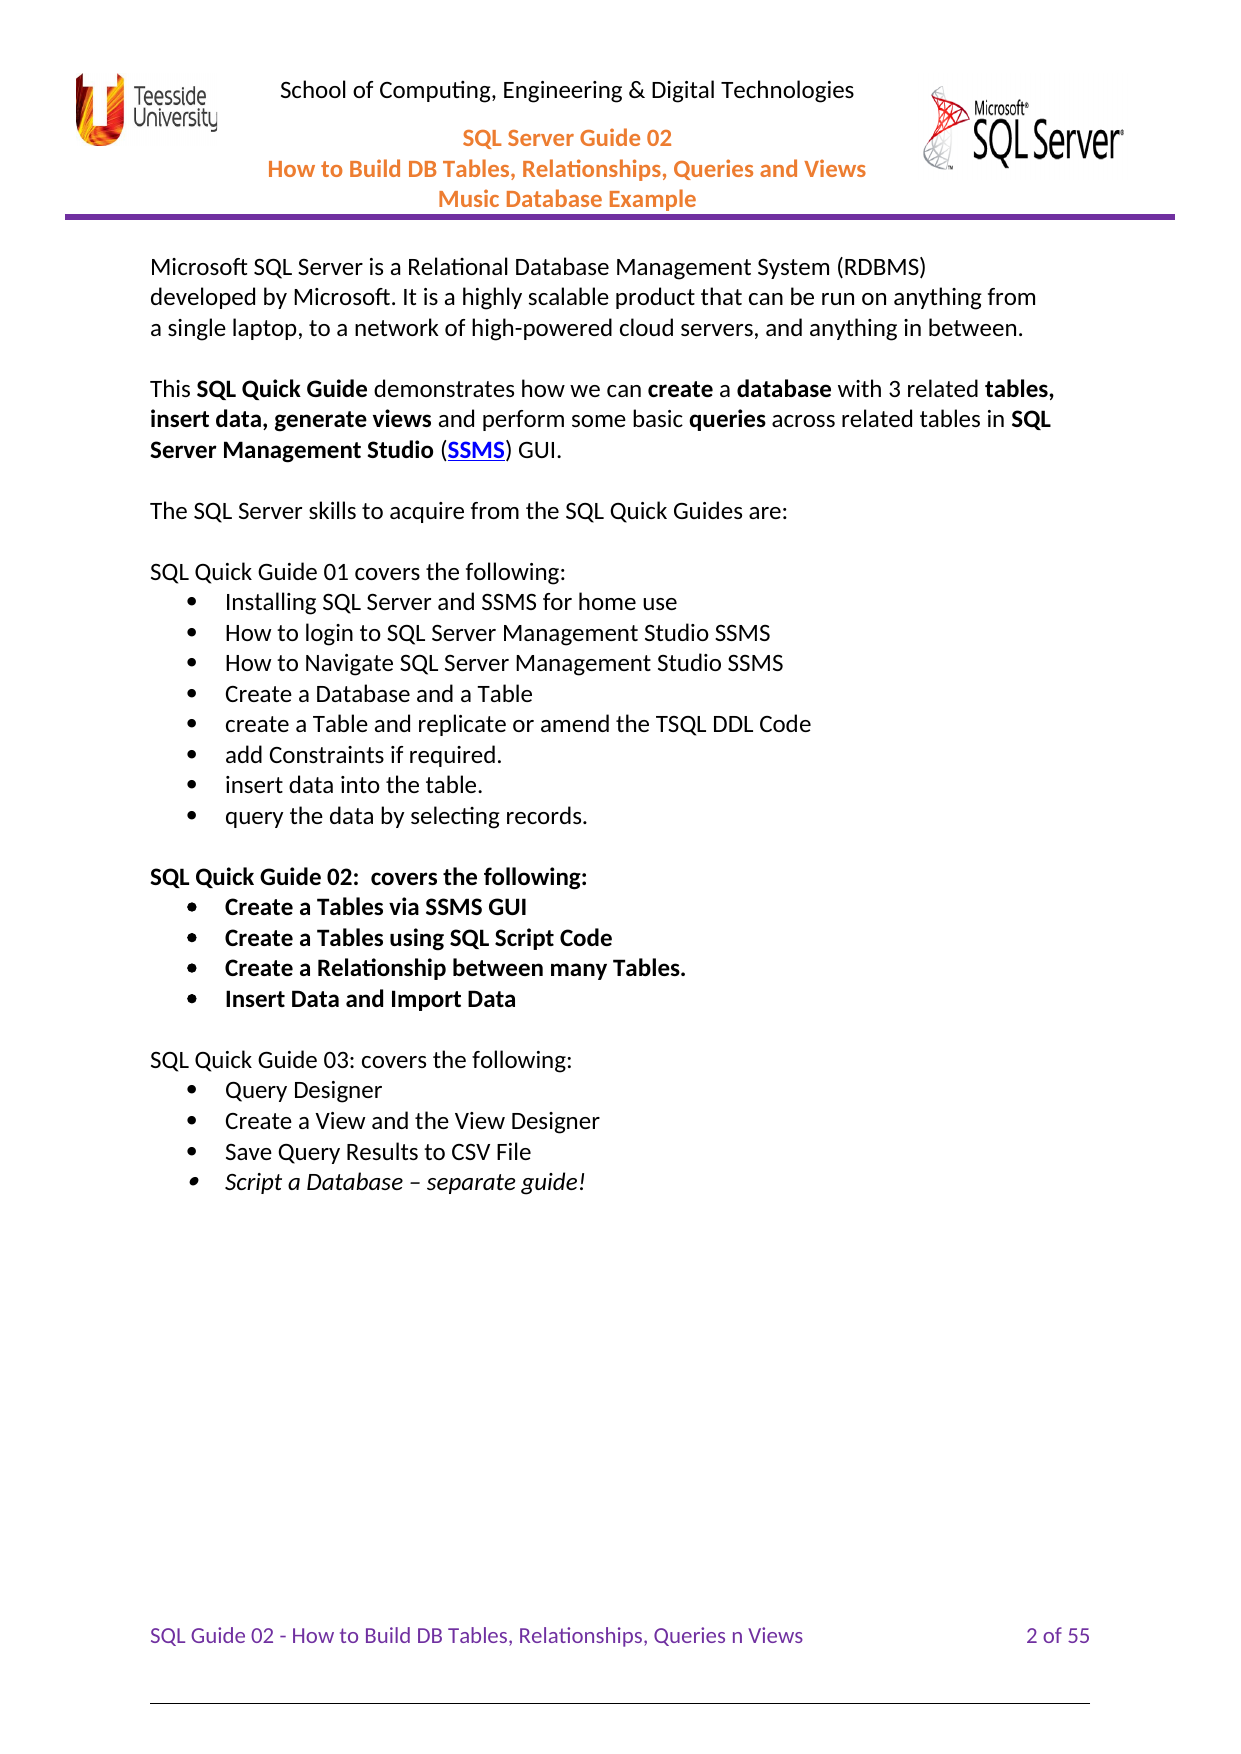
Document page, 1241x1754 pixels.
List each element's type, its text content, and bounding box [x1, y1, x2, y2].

list Create a Tables via SSMS GUI [187, 892, 1090, 922]
list Query Designer [187, 1075, 1090, 1105]
list insert data into the table. [187, 769, 1090, 800]
text a single laptop, to a network of high-powered cloud servers, and anything in between. [150, 312, 1090, 342]
text SQL Quick Guide 01 covers the following: [150, 556, 1090, 586]
list Create a Tables using SQL Script Code [187, 922, 1090, 953]
list How to Navigate SQL Server Management Studio SSMS [187, 647, 1090, 678]
text SQL Quick Guide 02: covers the following: [150, 861, 1090, 892]
list add Constraints if required. [187, 739, 1090, 769]
list Script a Database – separate guide! [187, 1166, 1090, 1197]
text Microsoft SQL Server is a Relational Database Management System (RDBMS) [150, 251, 1090, 281]
list create a Table and replicate or amend the TSQL DDL Code [187, 708, 1090, 739]
list Installing SQL Server and SSMS for home use [187, 586, 1090, 617]
picture [76, 73, 218, 146]
picture [917, 73, 1128, 180]
list Create a View and the View Designer [187, 1105, 1090, 1136]
text The SQL Server skills to acquire from the SQL Quick Guides are: [150, 495, 1090, 525]
list Create a Database and a Table [187, 678, 1090, 708]
list How to login to SQL Server Management Studio SSMS [187, 617, 1090, 647]
list query the data by selecting records. [187, 800, 1090, 831]
text SQL Quick Guide 03: covers the following: [150, 1044, 1090, 1075]
list Save Query Results to CSV File [187, 1136, 1090, 1166]
text developed by Microsoft. It is a highly scalable product that can be run on anything from [150, 281, 1090, 312]
list Insert Data and Import Data [187, 983, 1090, 1014]
text This SQL Quick Guide demonstrates how we can create a database with 3 related tables, insert data, generate views and perform some basic queries across related tables in SQL Server Management Studio (SSMS) GUI. [150, 373, 1090, 464]
list Create a Relationship between many Tables. [187, 953, 1090, 983]
